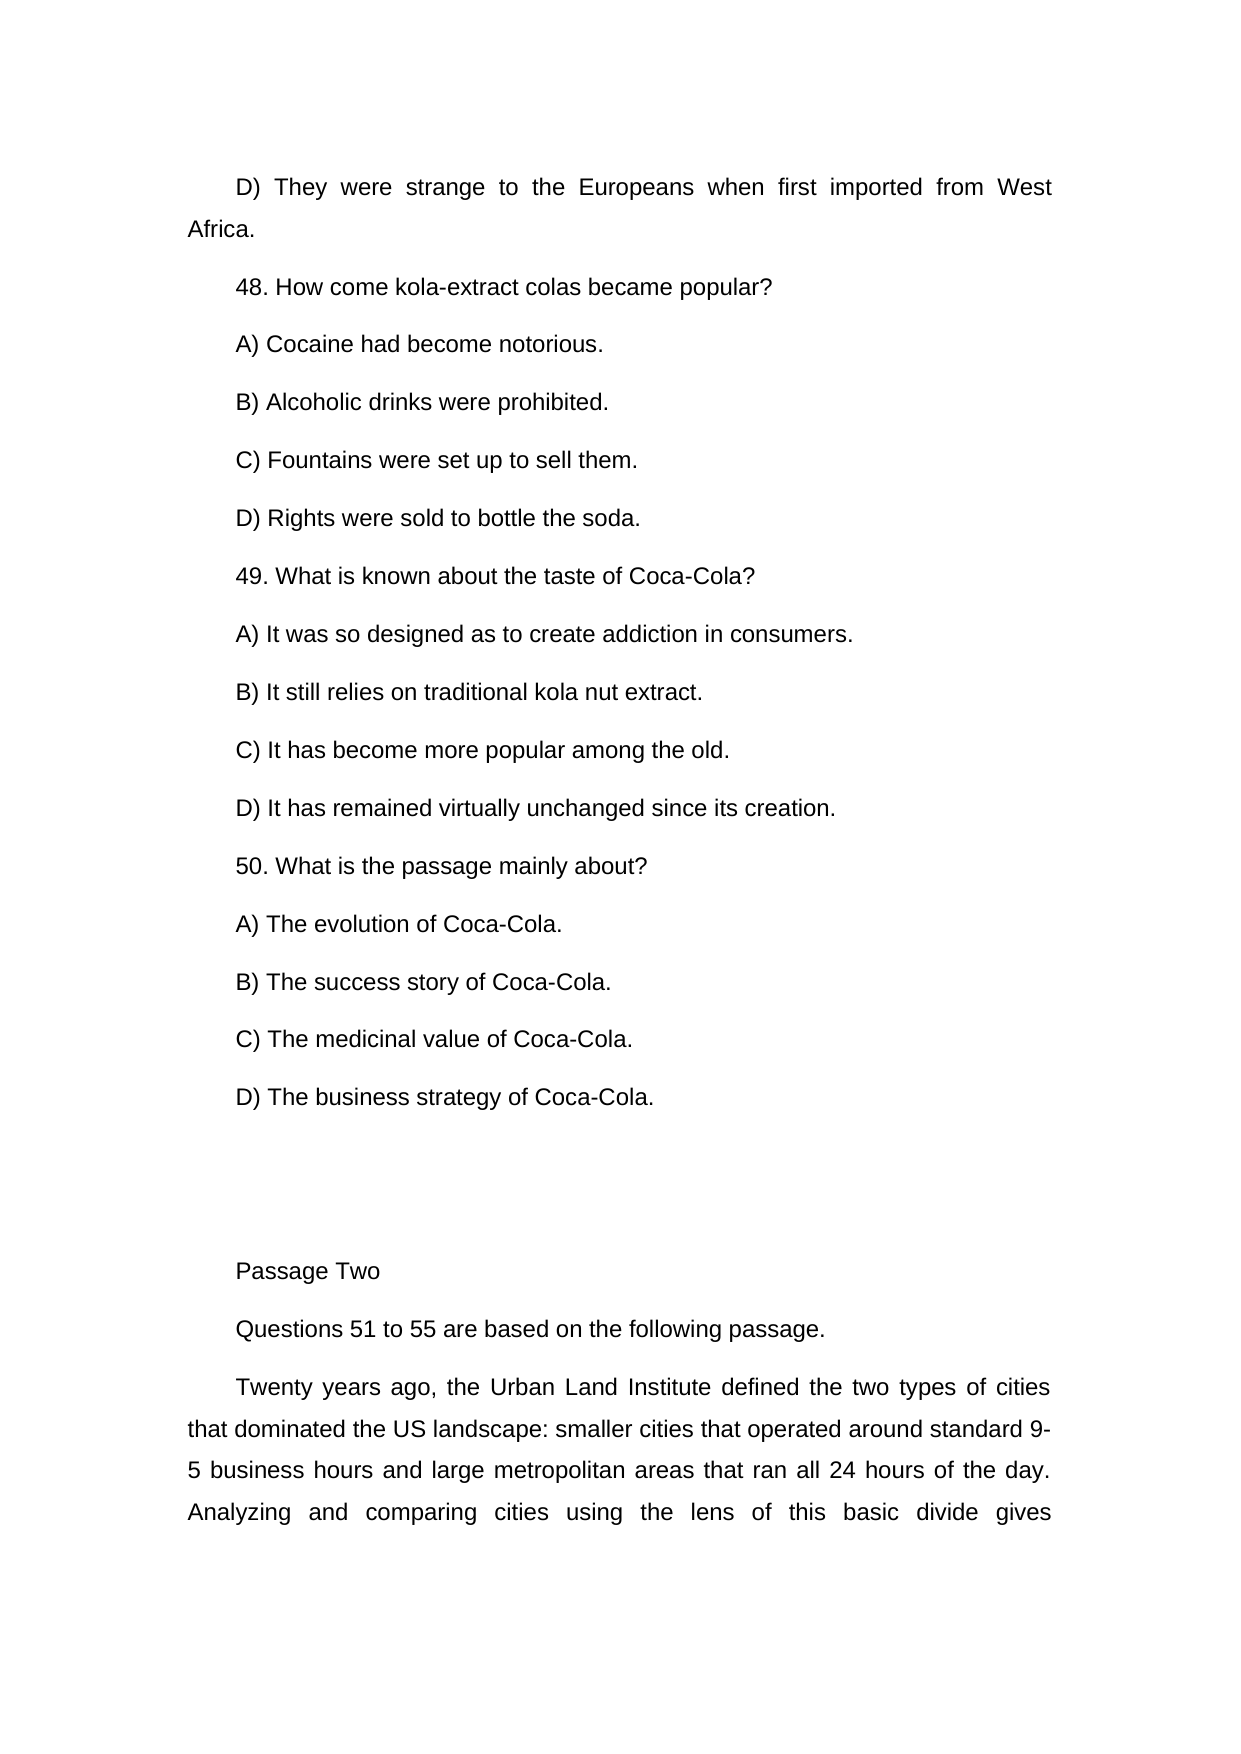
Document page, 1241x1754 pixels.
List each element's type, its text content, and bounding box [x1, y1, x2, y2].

text D) They were strange to the Europeans when first imported from West Africa. [187, 162, 1053, 245]
text 50. What is the passage mainly about? [187, 841, 1053, 882]
text Passage Two [187, 1246, 1053, 1288]
text Questions 51 to 55 are based on the following passage. [187, 1304, 1053, 1346]
text A) The evolution of Coca-Cola. [187, 899, 1053, 940]
text D) Rights were sold to bottle the soda. [187, 493, 1053, 535]
text A) Cocaine had become notorious. [187, 319, 1053, 361]
text D) The business strategy of Coca-Cola. [187, 1072, 1053, 1114]
text B) It still relies on traditional kola nut extract. [187, 667, 1053, 709]
text B) The success story of Coca-Cola. [187, 957, 1053, 998]
text 49. What is known about the taste of Coca-Cola? [187, 551, 1053, 593]
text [187, 1362, 1053, 1529]
text B) Alcoholic drinks were prohibited. [187, 377, 1053, 419]
text C) The medicinal value of Coca-Cola. [187, 1014, 1053, 1056]
text 48. How come kola-extract colas became popular? [187, 262, 1053, 303]
text C) It has become more popular among the old. [187, 725, 1053, 767]
text C) Fountains were set up to sell them. [187, 435, 1053, 477]
text A) It was so designed as to create addiction in consumers. [187, 609, 1053, 651]
text D) It has remained virtually unchanged since its creation. [187, 783, 1053, 824]
